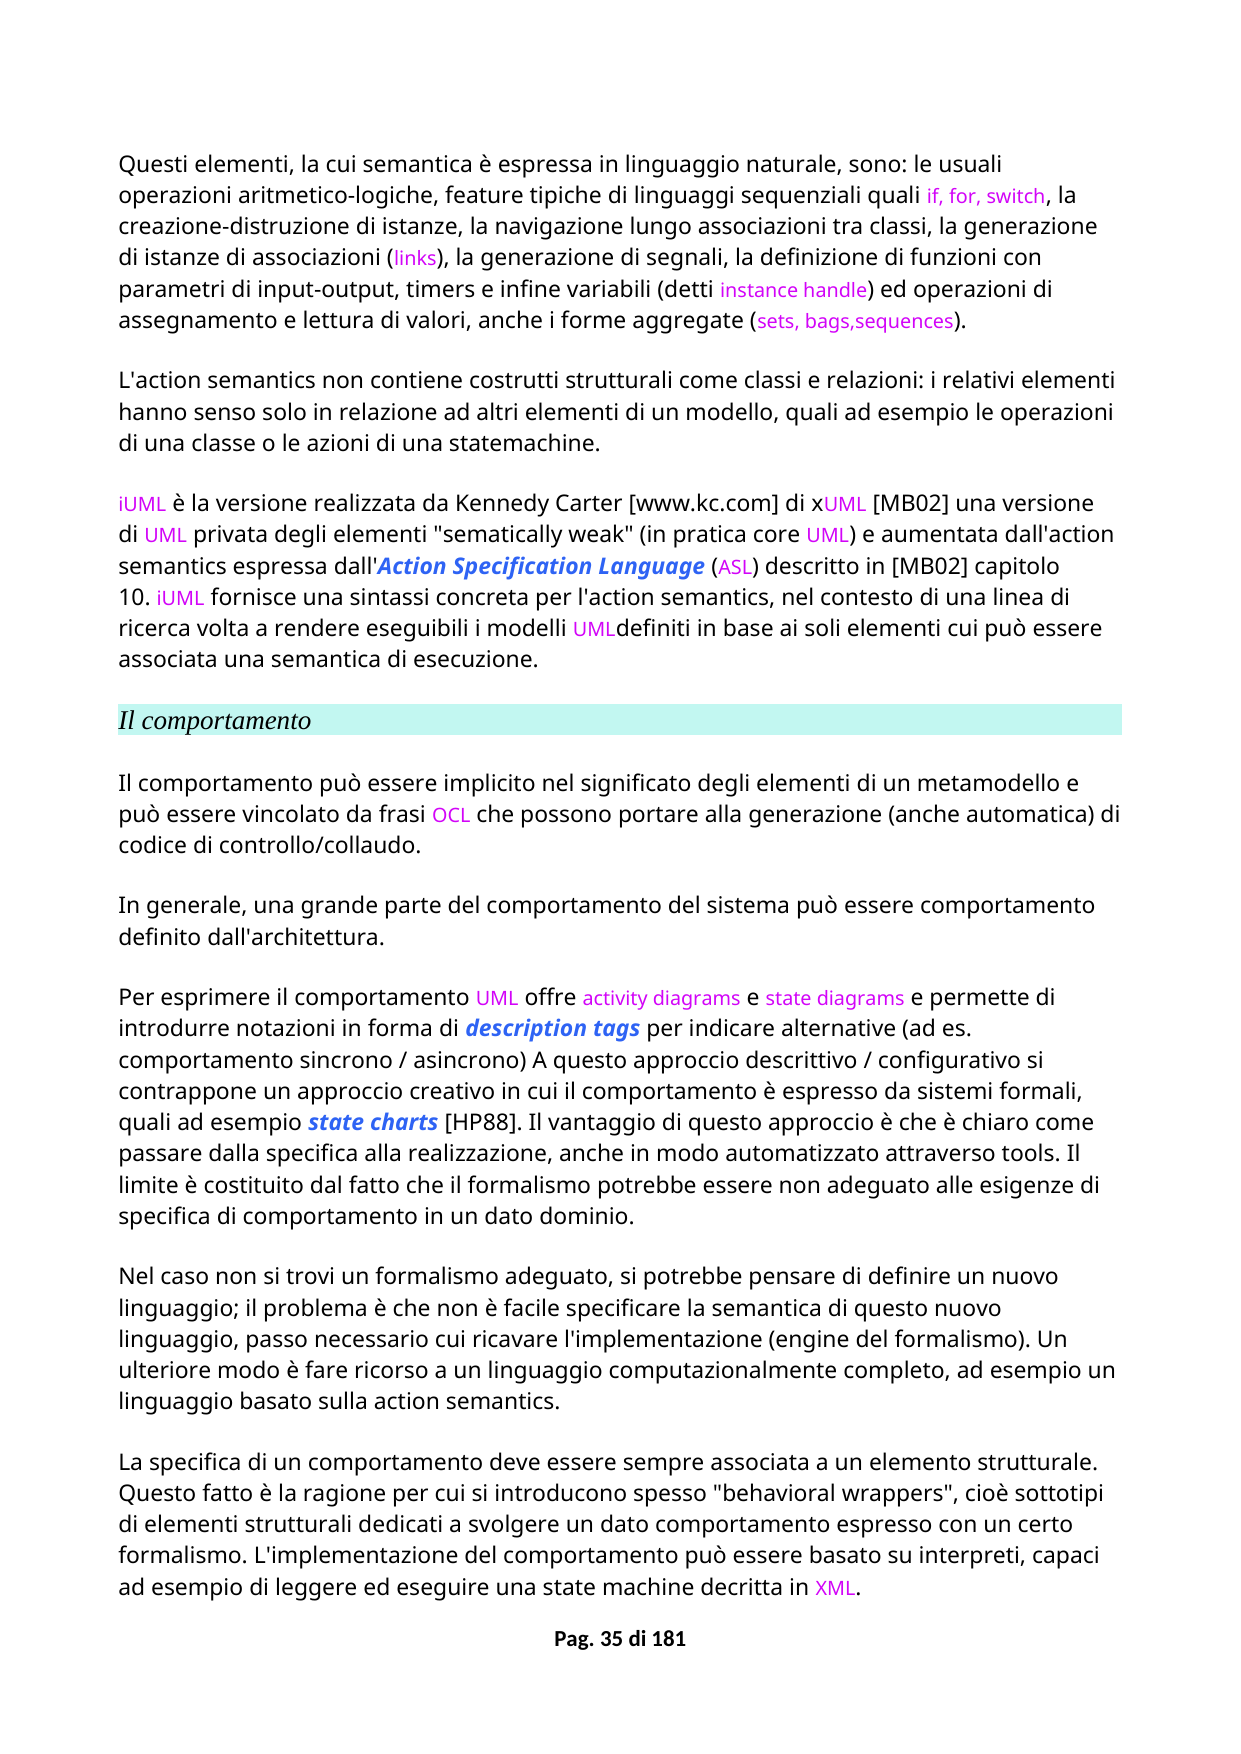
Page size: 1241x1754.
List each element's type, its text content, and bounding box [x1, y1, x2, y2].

text Il comportamento può essere implicito nel significato degli elementi di un metamodello e può essere vincolato da frasi OCL che possono portare alla generazione (anche automatica) di codice di controllo/collaudo. [118, 767, 1122, 860]
text Questi elementi, la cui semantica è espressa in linguaggio naturale, sono: le usuali operazioni aritmetico-logiche, feature tipiche di linguaggi sequenziali quali if, for, switch, la creazione-distruzione di istanze, la navigazione lungo associazioni tra classi, la generazione di istanze di associazioni (links), la generazione di segnali, la definizione di funzioni con parametri di input-output, timers e infine variabili (detti instance handle) ed operazioni di assegnamento e lettura di valori, anche i forme aggregate (sets, bags,sequences). [118, 148, 1122, 335]
subtitle Il comportamento [118, 704, 1122, 735]
text La specifica di un comportamento deve essere sempre associata a un elemento strutturale. Questo fatto è la ragione per cui si introducono spesso "behavioral wrappers", cioè sottotipi di elementi strutturali dedicati a svolgere un dato comportamento espresso con un certo formalismo. L'implementazione del comportamento può essere basato su interpreti, capaci ad esempio di leggere ed eseguire una state machine decritta in XML. [118, 1446, 1122, 1602]
text In generale, una grande parte del comportamento del sistema può essere comportamento definito dall'architettura. [118, 889, 1122, 952]
text Nel caso non si trovi un formalismo adeguato, si potrebbe pensare di definire un nuovo linguaggio; il problema è che non è facile specificare la semantica di questo nuovo linguaggio, passo necessario cui ricavare l'implementazione (engine del formalismo). Un ulteriore modo è fare ricorso a un linguaggio computazionalmente completo, ad esempio un linguaggio basato sulla action semantics. [118, 1260, 1122, 1417]
text Per esprimere il comportamento UML offre activity diagrams e state diagrams e permette di introdurre notazioni in forma di description tags per indicare alternative (ad es. comportamento sincrono / asincrono) A questo approccio descrittivo / configurativo si contrappone un approccio creativo in cui il comportamento è espresso da sistemi formali, quali ad esempio state charts [HP88]. Il vantaggio di questo approccio è che è chiaro come passare dalla specifica alla realizzazione, anche in modo automatizzato attraverso tools. Il limite è costituito dal fatto che il formalismo potrebbe essere non adeguato alle esigenze di specifica di comportamento in un dato dominio. [118, 981, 1122, 1231]
text iUML è la versione realizzata da Kennedy Carter [www.kc.com] di xUML [MB02] una versione di UML privata degli elementi "sematically weak" (in pratica core UML) e aumentata dall'action semantics espressa dall'Action Specification Language (ASL) descritto in [MB02] capitolo 10. iUML fornisce una sintassi concreta per l'action semantics, nel contesto di una linea di ricerca volta a rendere eseguibili i modelli UMLdefiniti in base ai soli elementi cui può essere associata una semantica di esecuzione. [118, 487, 1122, 675]
text L'action semantics non contiene costrutti strutturali come classi e relazioni: i relativi elementi hanno senso solo in relazione ad altri elementi di un modello, quali ad esempio le operazioni di una classe o le azioni di una statemachine. [118, 364, 1122, 458]
